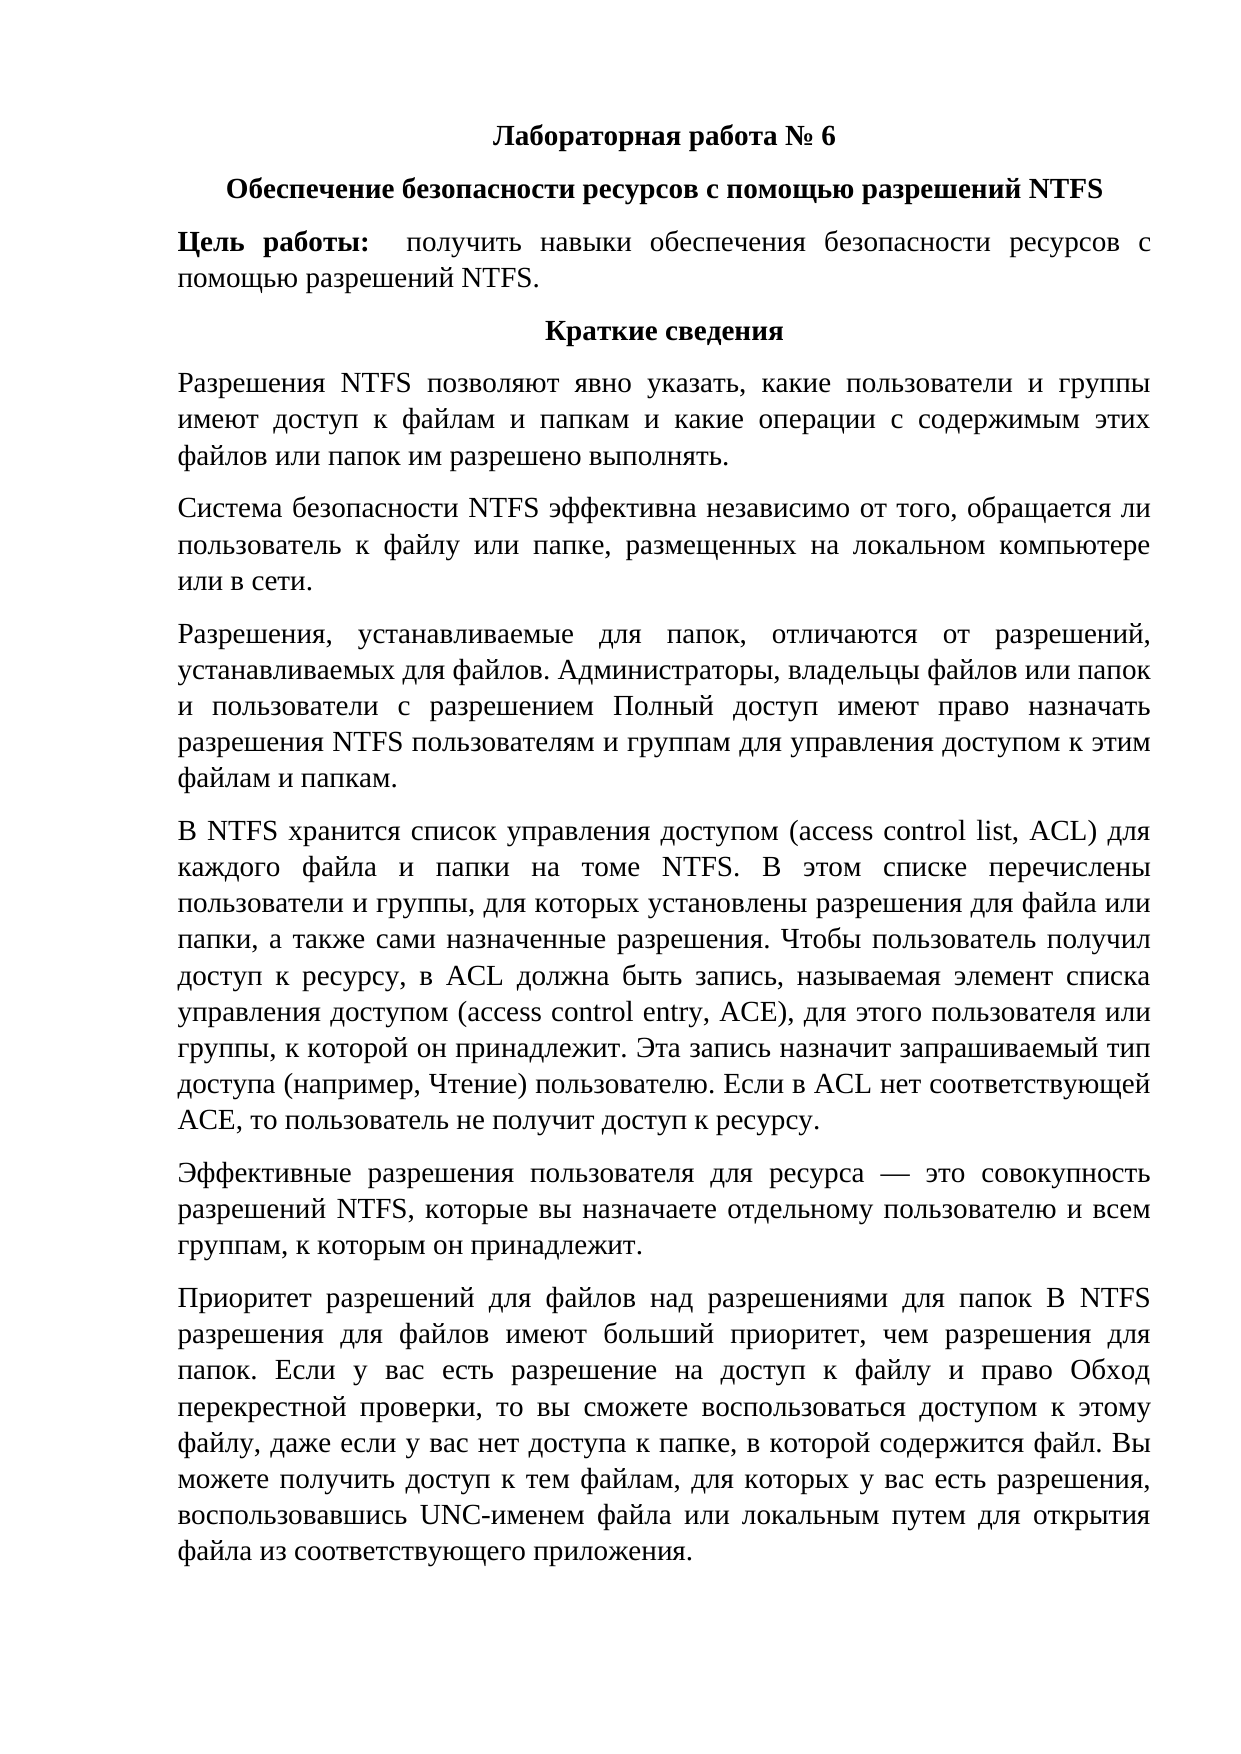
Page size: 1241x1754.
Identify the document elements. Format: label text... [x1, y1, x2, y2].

text Эффективные разрешения пользователя для ресурса — это совокупность разрешений NTFS, которые вы назначаете отдельному пользователю и всем группам, к которым он принадлежит. [177, 1155, 1152, 1261]
text Лабораторная работа № 6 [177, 118, 1152, 152]
text В NTFS хранится список управления доступом (access control list, ACL) для каждого файла и папки на томе NTFS. В этом списке перечислены пользователи и группы, для которых установлены разрешения для файла или папки, а также сами назначенные разрешения. Чтобы пользователь получил доступ к ресурсу, в ACL должна быть запись, называемая элемент списка управления доступом (access control entry, АСЕ), для этого пользователя или группы, к которой он принадлежит. Эта запись назначит запрашиваемый тип доступа (например, Чтение) пользователю. Если в ACL нет соответствующей АСЕ, то пользователь не получит доступ к ресурсу. [177, 813, 1152, 1136]
text Разрешения, устанавливаемые для папок, отличаются от разрешений, устанавливаемых для файлов. Администраторы, владельцы файлов или папок и пользователи с разрешением Полный доступ имеют право назначать разрешения NTFS пользователям и группам для управления доступом к этим файлам и папкам. [177, 616, 1152, 794]
text Краткие сведения [177, 313, 1152, 346]
text Обеспечение безопасности ресурсов с помощью разрешений NTFS [177, 171, 1152, 204]
text Приоритет разрешений для файлов над разрешениями для папок В NTFS разрешения для файлов имеют больший приоритет, чем разрешения для папок. Если у вас есть разрешение на доступ к файлу и право Обход перекрестной проверки, то вы сможете воспользоваться доступом к этому файлу, даже если у вас нет доступа к папке, в которой содержится файл. Вы можете получить доступ к тем файлам, для которых у вас есть разрешения, воспользовавшись UNC-именем файла или локальным путем для открытия файла из соответствующего приложения. [177, 1280, 1152, 1567]
text Система безопасности NTFS эффективна независимо от того, обращается ли пользователь к файлу или папке, размещенных на локальном компьютере или в сети. [177, 491, 1152, 596]
text Разрешения NTFS позволяют явно указать, какие пользователи и группы имеют доступ к файлам и папкам и какие операции с содержимым этих файлов или папок им разрешено выполнять. [177, 366, 1152, 471]
text Цель работы: получить навыки обеспечения безопасности ресурсов с помощью разрешений NTFS. [177, 224, 1152, 293]
